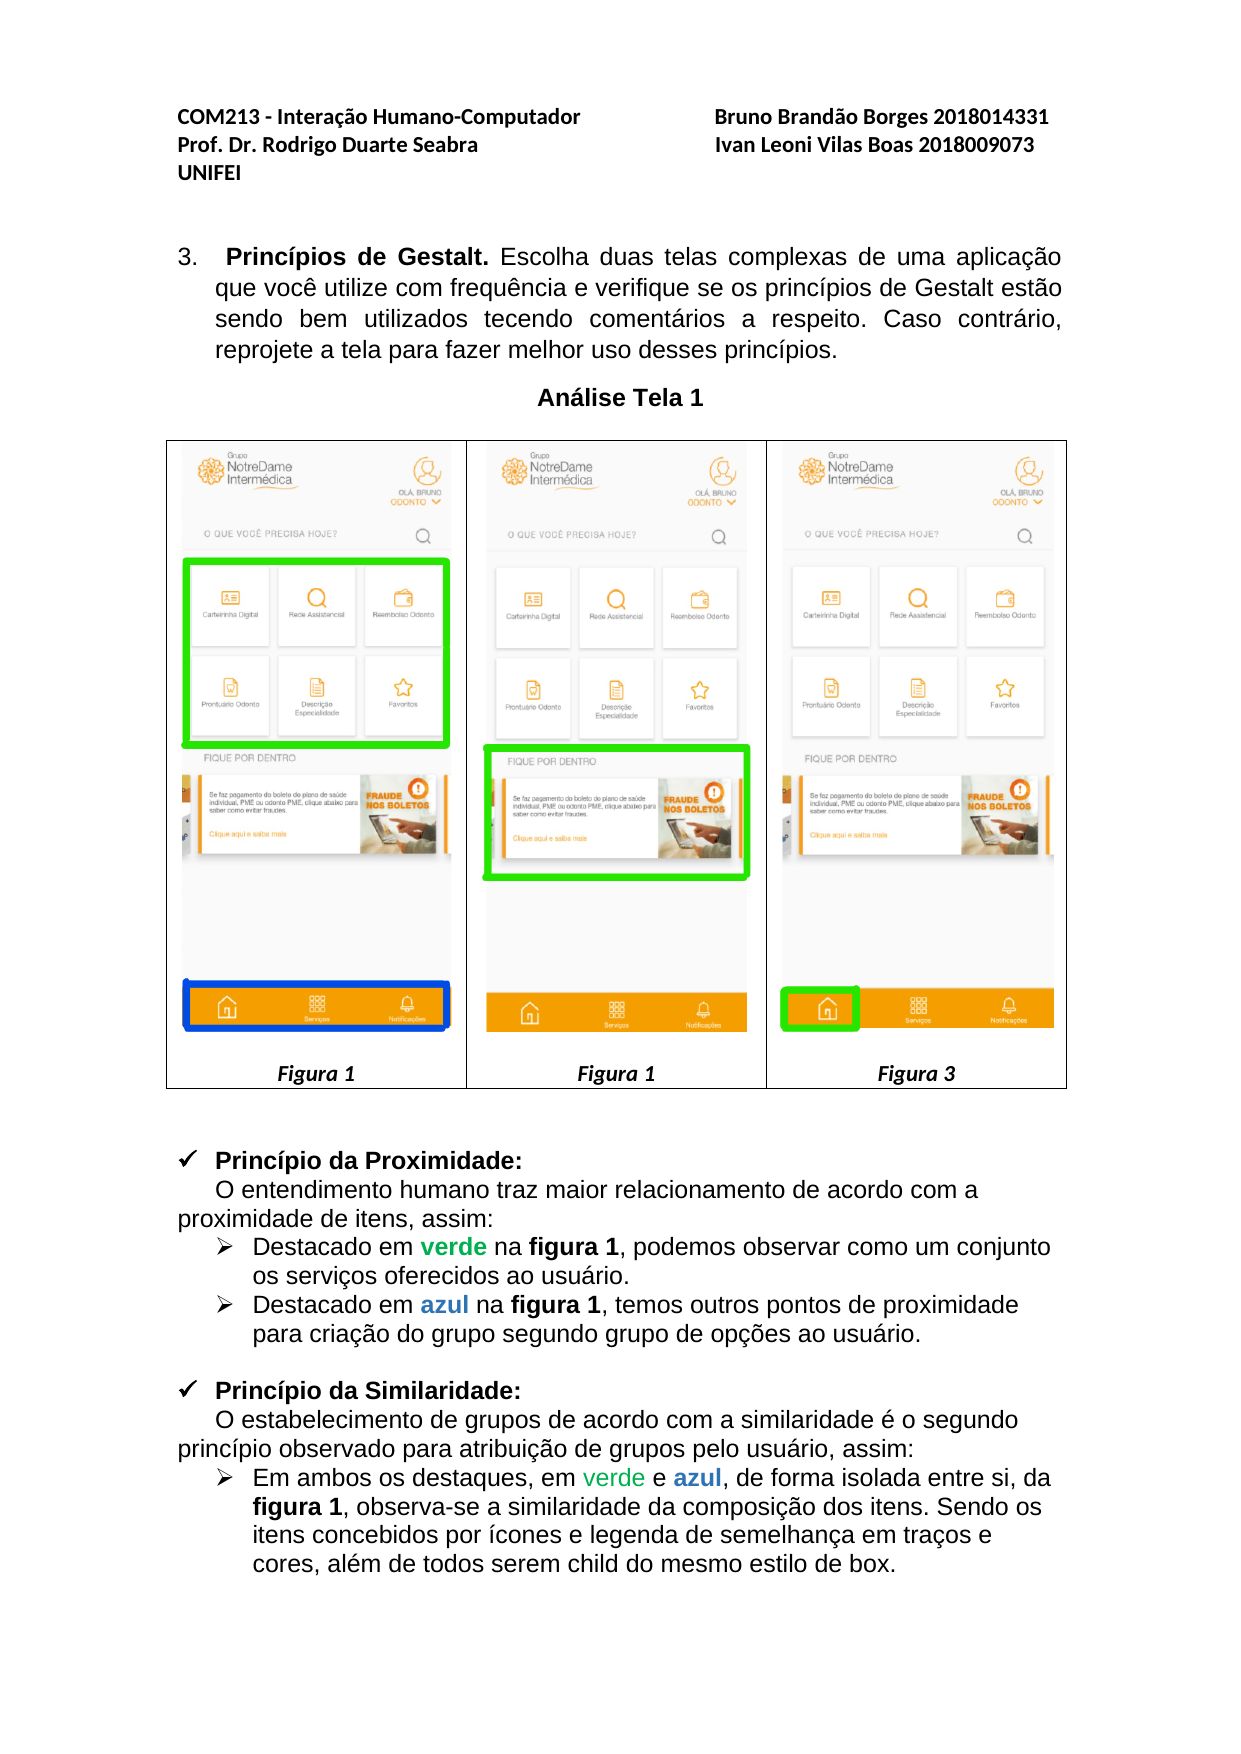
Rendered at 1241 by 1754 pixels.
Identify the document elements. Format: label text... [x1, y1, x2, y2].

picture [180, 441, 452, 1032]
list Princípio da Similaridade: [177, 1376, 1063, 1405]
text Análise Tela 1 [177, 383, 1063, 411]
picture [481, 441, 751, 1032]
text O estabelecimento de grupos de acordo com a similaridade é o segundo princípio observado para atribuição de grupos pelo usuário, assim: [177, 1405, 1063, 1463]
list Destacado em verde na figura 1, podemos observar como um conjunto os serviços oferecidos ao usuário. [215, 1232, 1063, 1290]
list Princípio da Proximidade: [177, 1146, 1063, 1175]
list Destacado em azul na figura 1, temos outros pontos de proximidade para criação do grupo segundo grupo de opções ao usuário. [215, 1290, 1063, 1348]
list Princípios de Gestalt. Escolha duas telas complexas de uma aplicação que você utilize com frequência e verifique se os princípios de Gestalt estão sendo bem utilizados tecendo comentários a respeito. Caso contrário, reprojete a tela para fazer melhor uso desses princípios. [177, 242, 1063, 364]
picture [779, 441, 1054, 1032]
table_header Figura 1 [167, 441, 466, 1087]
table_header Figura 3 [767, 441, 1066, 1087]
list Em ambos os destaques, em verde e azul, de forma isolada entre si, da figura 1, observa-se a similaridade da composição dos itens. Sendo os itens concebidos por ícones e legenda de semelhança em traços e cores, além de todos serem child do mesmo estilo de box. [215, 1463, 1063, 1578]
text O entendimento humano traz maior relacionamento de acordo com a proximidade de itens, assim: [177, 1175, 1063, 1232]
